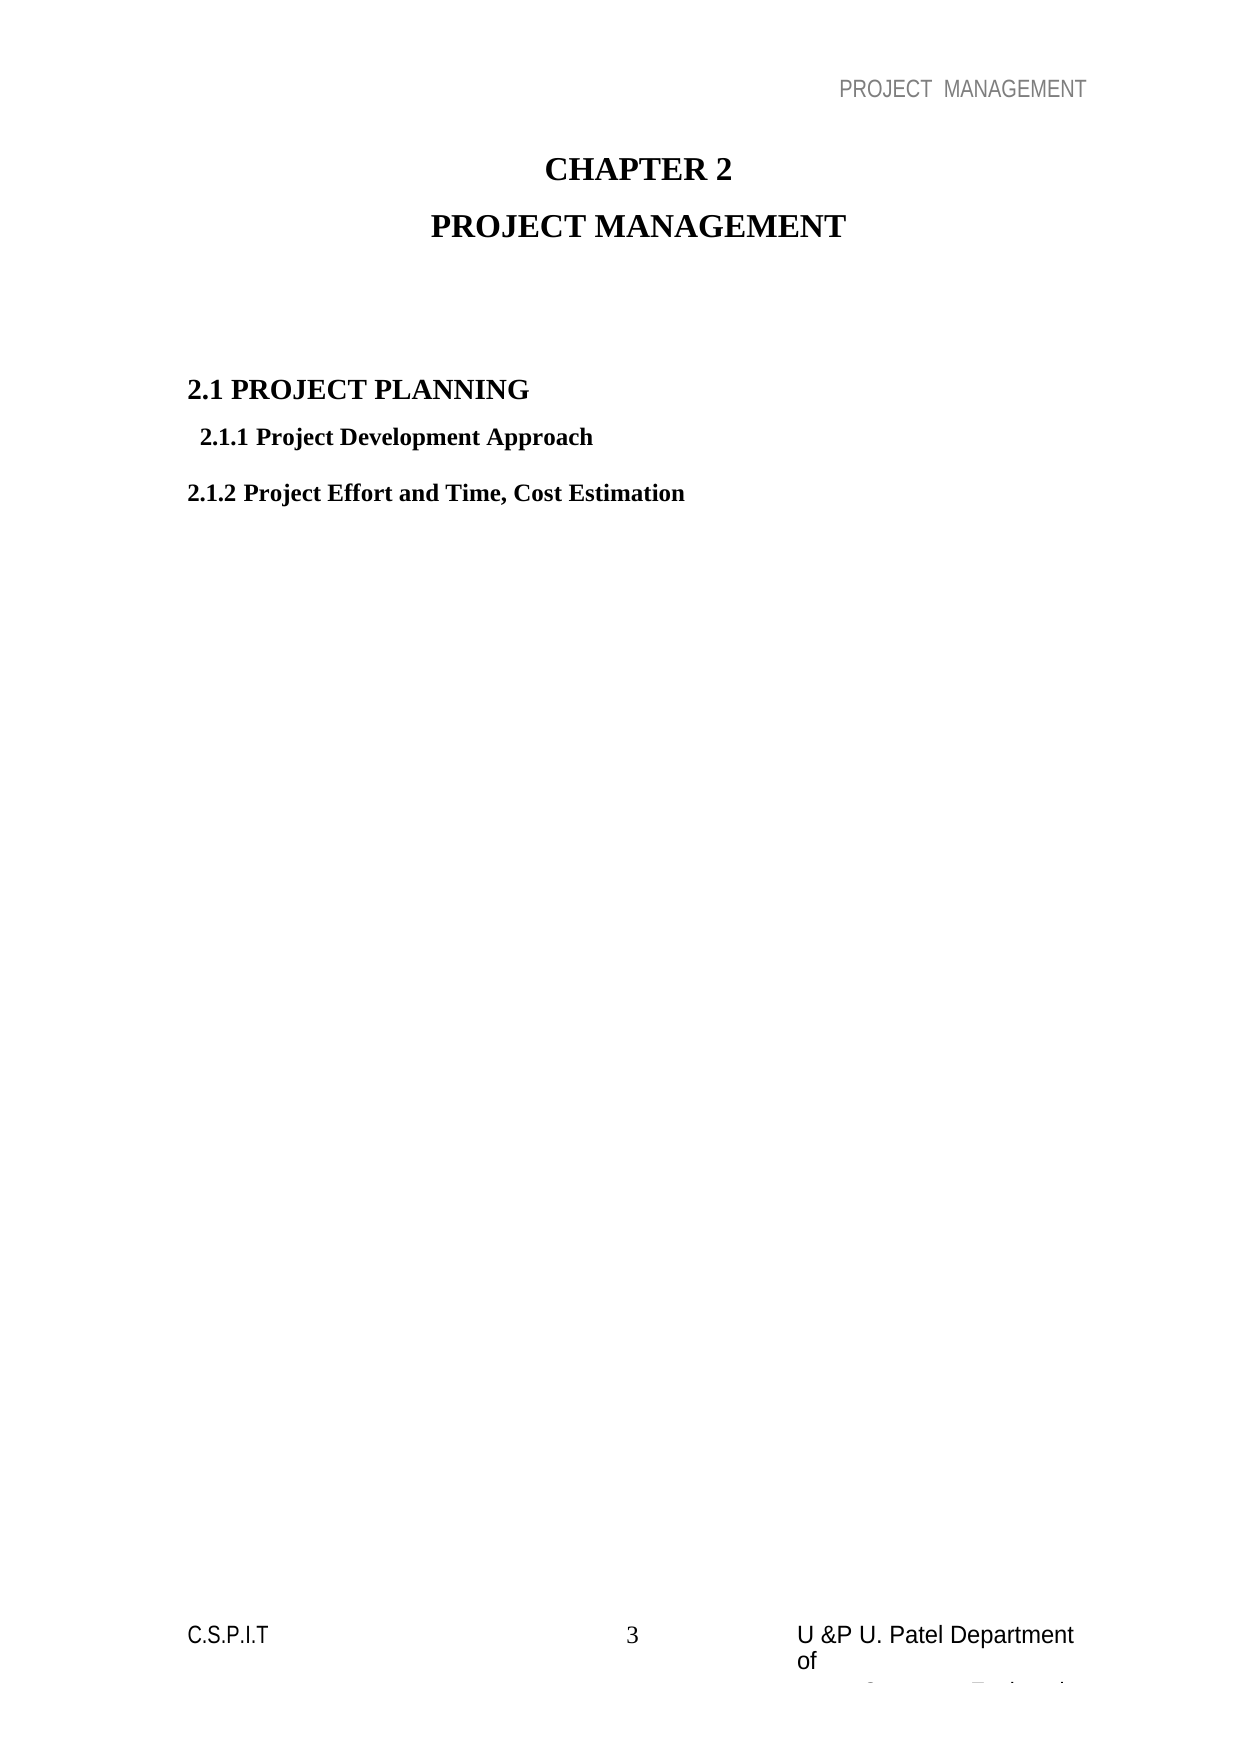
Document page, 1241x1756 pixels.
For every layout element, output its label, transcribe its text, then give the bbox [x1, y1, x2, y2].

subtitle CHAPTER 2 PROJECT MANAGEMENT [431, 149, 886, 245]
subtitle Project Effort and Time, Cost Estimation [187, 478, 1142, 506]
subtitle PROJECT PLANNING [187, 372, 1142, 406]
subtitle Project Development Approach [199, 422, 1142, 451]
